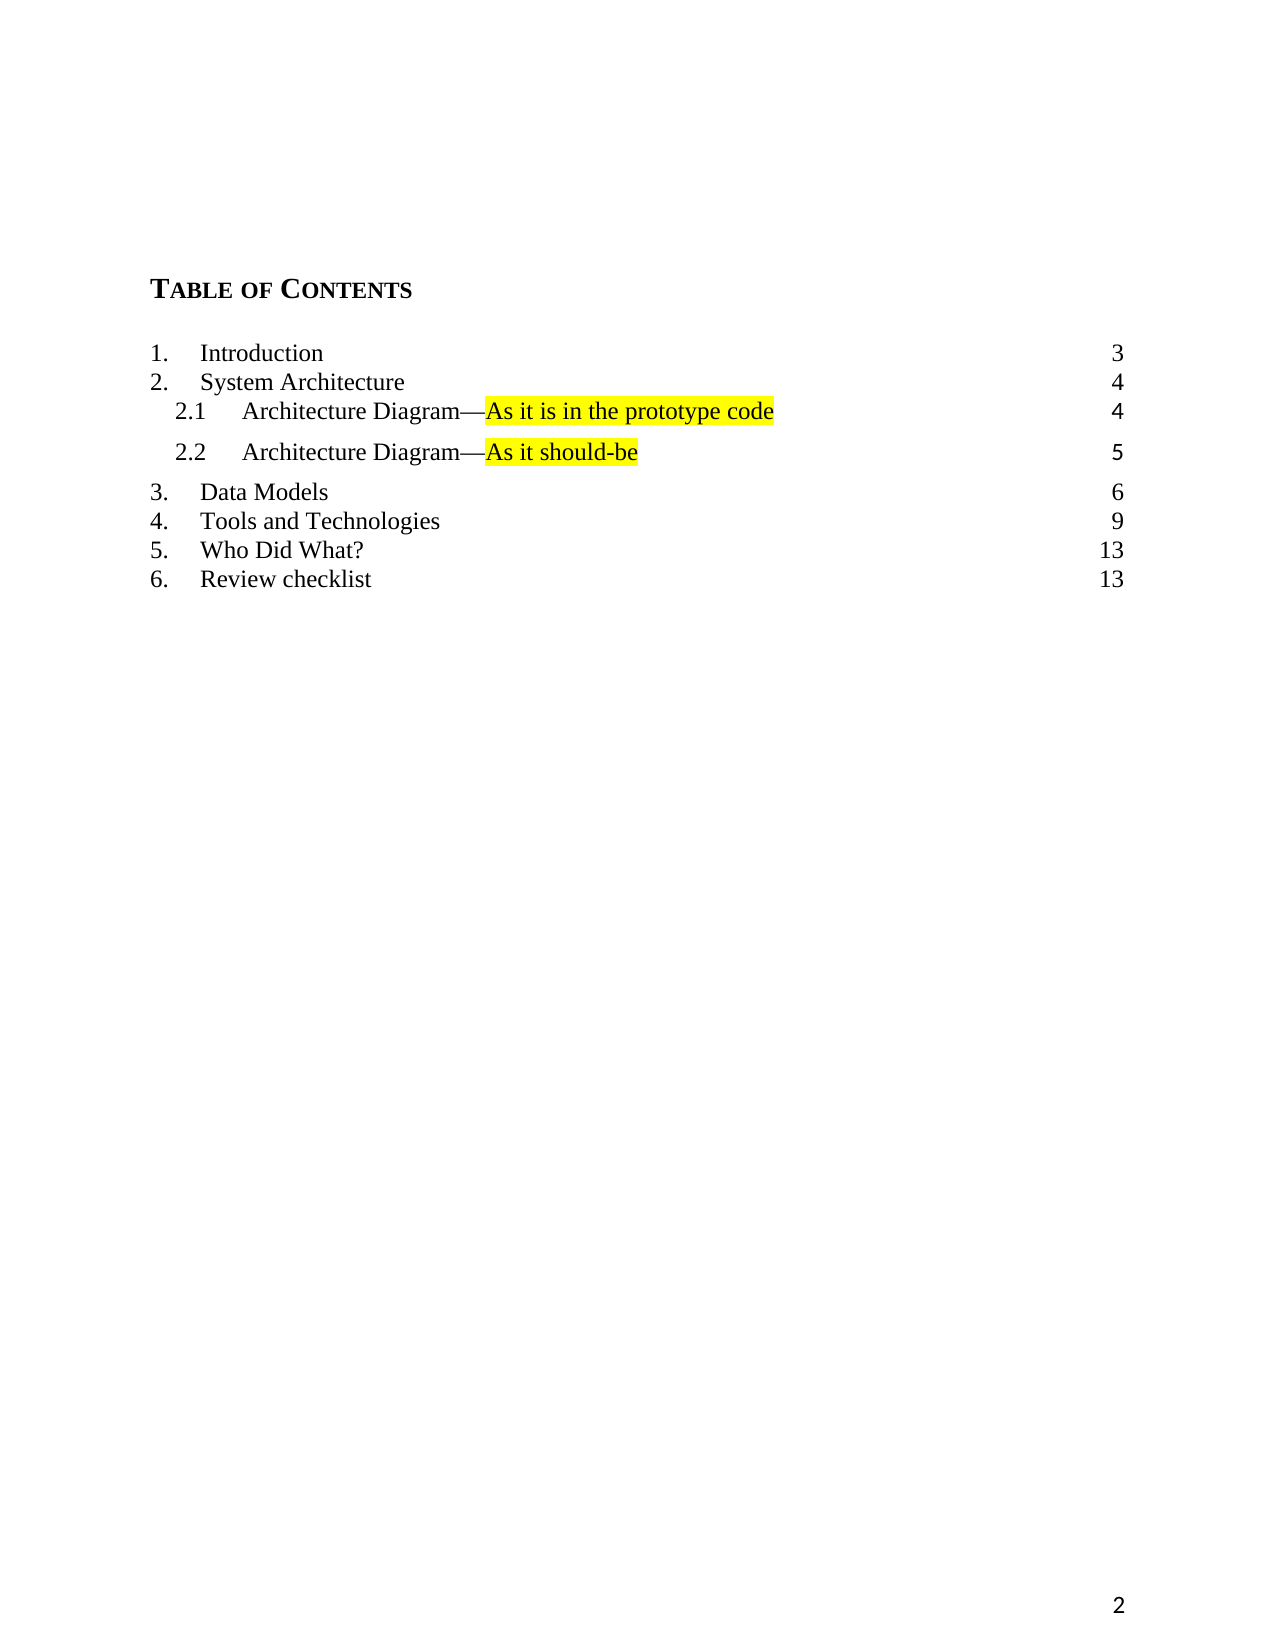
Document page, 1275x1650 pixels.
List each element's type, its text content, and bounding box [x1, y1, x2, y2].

text Table of Contents [150, 271, 1125, 304]
